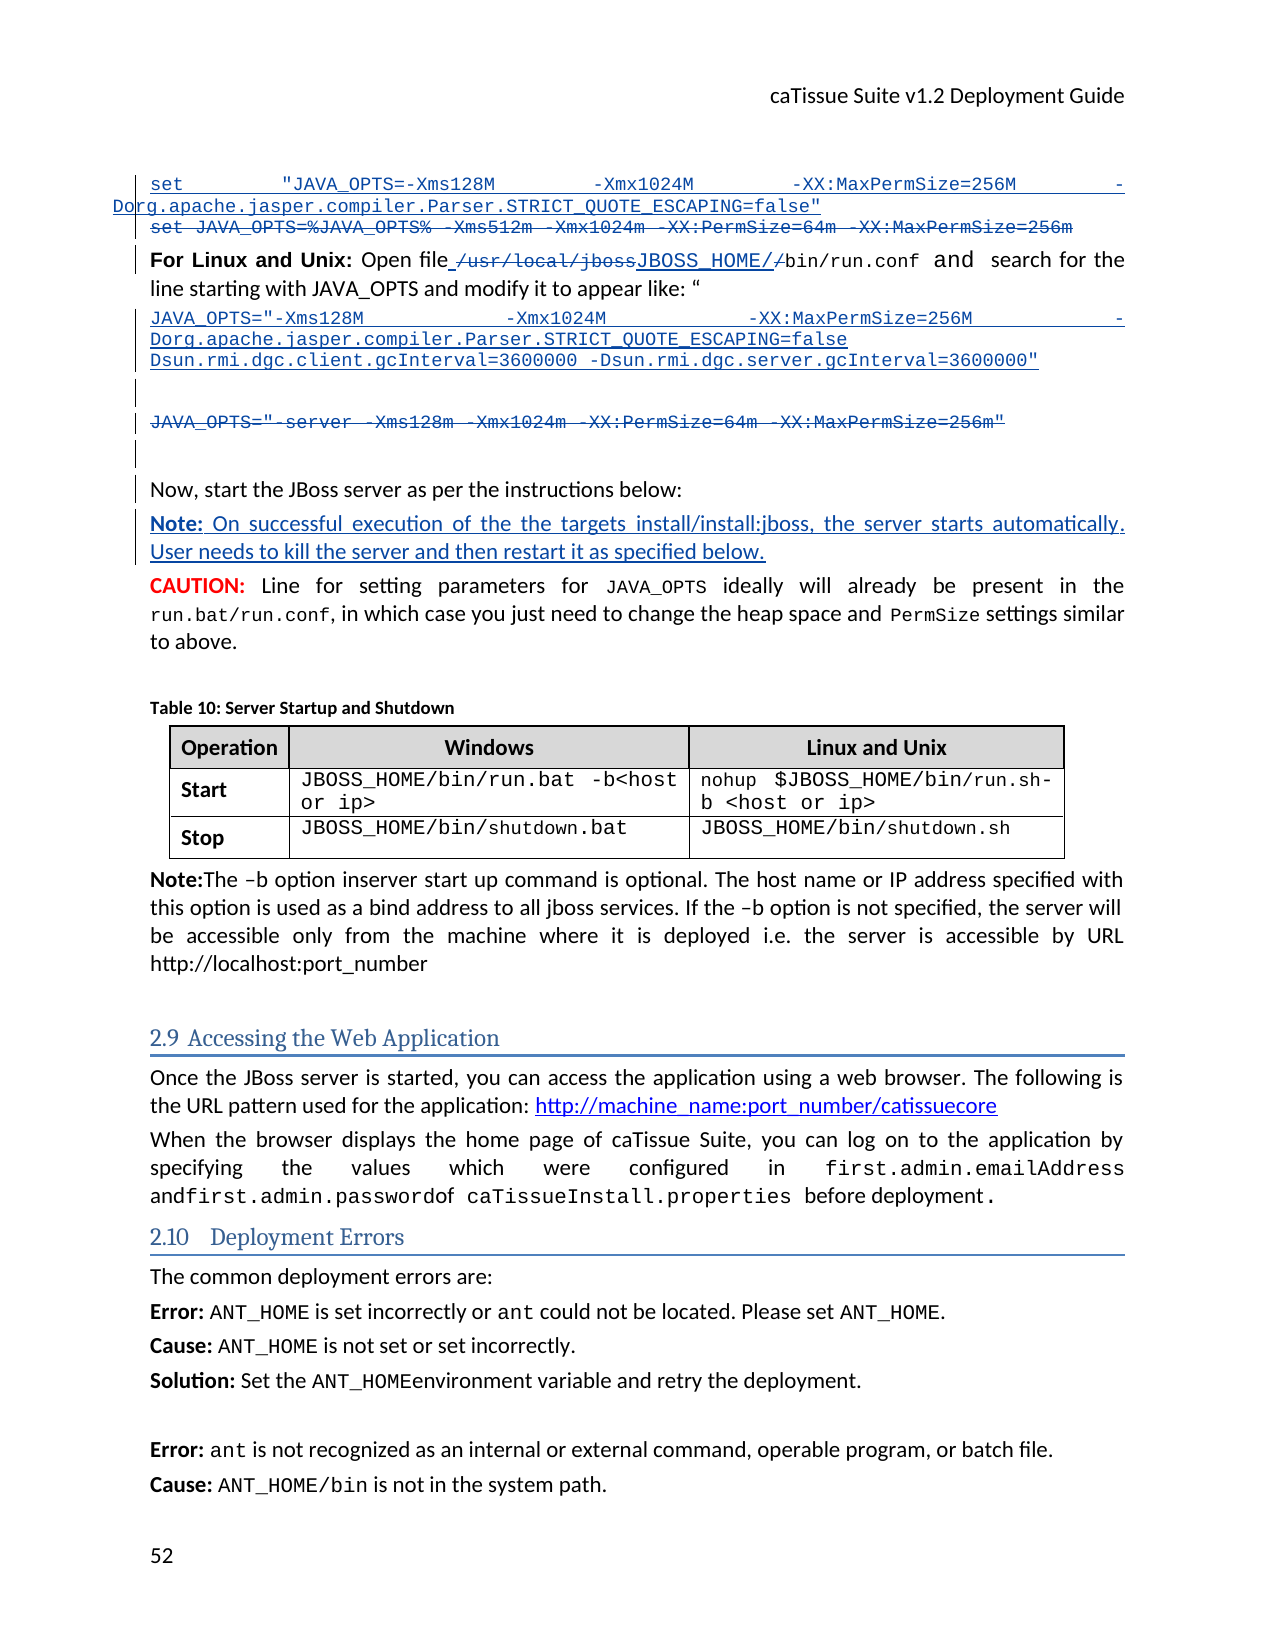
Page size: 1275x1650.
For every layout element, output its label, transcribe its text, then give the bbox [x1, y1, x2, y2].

table_cell Stop [170, 816, 289, 857]
text Now, start the JBoss server as per the instructions below: [150, 475, 1125, 503]
text Note:The –b option inserver start up command is optional. The host name or IP address specified with this option is used as a bind address to all jboss services. If the –b option is not specified, the server will be accessible only from the machine where it is deployed i.e. the server is accessible by URL http://localhost:port_number [150, 865, 1125, 977]
table_cell nohup $JBOSS_HOME/bin/run.sh-b <host or ip> [690, 769, 1064, 816]
text Once the JBoss server is started, you can access the application using a web browser. The following is the URL pattern used for the application: http://machine_name:port_number/catissuecore [150, 1063, 1125, 1119]
text Error: ant is not recognized as an internal or external command, operable program, or batch file. [150, 1435, 1125, 1464]
table_cell JBOSS_HOME/bin/shutdown.bat [290, 817, 689, 857]
text Error: ANT_HOME is set incorrectly or ant could not be located. Please set ANT_HOME. [150, 1297, 1125, 1325]
table_cell JBOSS_HOME/bin/shutdown.sh [690, 816, 1064, 857]
table_cell JBOSS_HOME/bin/run.bat -b<host or ip> [290, 769, 689, 816]
table_header Windows [290, 727, 688, 768]
table_header Operation [171, 727, 288, 768]
text Solution: Set the ANT_HOMEenvironment variable and retry the deployment. [150, 1366, 1125, 1395]
text Cause: ANT_HOME/bin is not in the system path. [150, 1470, 1125, 1499]
text The common deployment errors are: [150, 1262, 1125, 1291]
subtitle Deployment Errors [150, 1223, 1125, 1254]
text CAUTION: Line for setting parameters for JAVA_OPTS ideally will already be present in the run.bat/run.conf, in which case you just need to change the heap space and PermSize settings similar to above. [150, 571, 1125, 655]
table_header Linux and Unix [690, 727, 1063, 768]
text For Linux and Unix: Open filebin/run.conf and search for the line starting with JAVA_OPTS and modify it to appear like: “ [150, 245, 1125, 302]
subtitle Accessing the Web Application [150, 1024, 1125, 1054]
text Cause: ANT_HOME is not set or set incorrectly. [150, 1332, 1125, 1360]
text When the browser displays the home page of caTissue Suite, you can log on to the application by specifying the values which were configured in first.admin.emailAddress andfirst.admin.passwordof caTissueInstall.properties before deployment. [150, 1125, 1125, 1211]
table_cell Start [170, 769, 289, 816]
